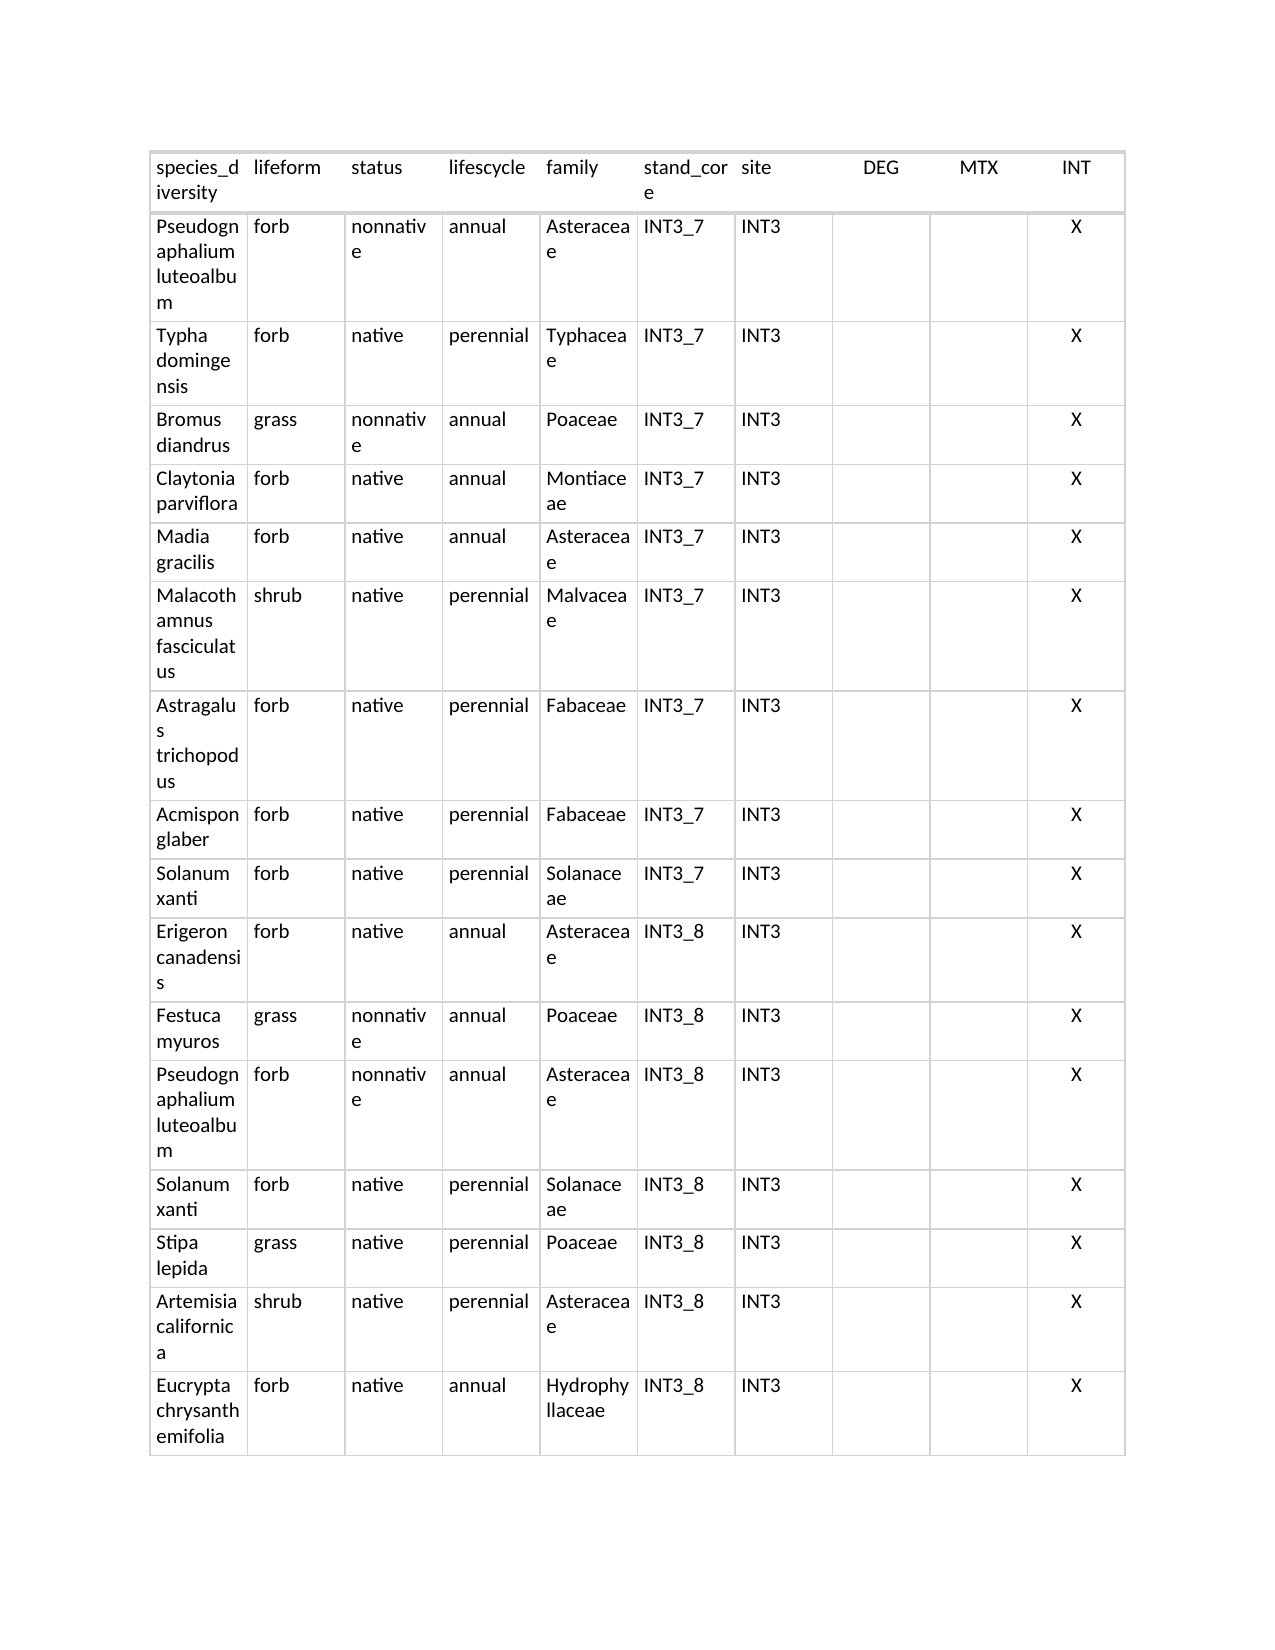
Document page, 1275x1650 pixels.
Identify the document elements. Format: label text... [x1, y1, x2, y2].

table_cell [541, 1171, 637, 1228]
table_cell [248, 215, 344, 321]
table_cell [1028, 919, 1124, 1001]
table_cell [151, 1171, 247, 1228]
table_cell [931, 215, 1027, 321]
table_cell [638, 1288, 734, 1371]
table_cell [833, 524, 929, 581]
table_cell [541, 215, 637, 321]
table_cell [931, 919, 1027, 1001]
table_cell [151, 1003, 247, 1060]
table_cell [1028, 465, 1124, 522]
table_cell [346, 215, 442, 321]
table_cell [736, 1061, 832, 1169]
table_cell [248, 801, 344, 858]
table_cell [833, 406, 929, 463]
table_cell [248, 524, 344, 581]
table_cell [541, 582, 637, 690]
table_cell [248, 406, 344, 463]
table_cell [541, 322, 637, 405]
table_header MTX [930, 154, 1027, 211]
table_header site [735, 154, 832, 211]
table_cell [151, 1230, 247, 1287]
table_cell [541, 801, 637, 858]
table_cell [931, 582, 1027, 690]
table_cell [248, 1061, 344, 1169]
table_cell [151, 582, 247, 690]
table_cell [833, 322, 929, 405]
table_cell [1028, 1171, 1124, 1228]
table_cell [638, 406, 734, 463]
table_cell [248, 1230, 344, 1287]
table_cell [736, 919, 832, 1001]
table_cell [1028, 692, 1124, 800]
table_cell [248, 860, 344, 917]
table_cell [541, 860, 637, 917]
table_header status [345, 154, 442, 211]
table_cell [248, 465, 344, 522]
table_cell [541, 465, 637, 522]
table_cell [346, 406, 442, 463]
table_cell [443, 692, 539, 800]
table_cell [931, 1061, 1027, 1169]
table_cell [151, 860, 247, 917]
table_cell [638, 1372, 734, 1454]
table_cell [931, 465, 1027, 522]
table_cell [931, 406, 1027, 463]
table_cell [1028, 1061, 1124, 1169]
table_header species_diversity [151, 154, 247, 211]
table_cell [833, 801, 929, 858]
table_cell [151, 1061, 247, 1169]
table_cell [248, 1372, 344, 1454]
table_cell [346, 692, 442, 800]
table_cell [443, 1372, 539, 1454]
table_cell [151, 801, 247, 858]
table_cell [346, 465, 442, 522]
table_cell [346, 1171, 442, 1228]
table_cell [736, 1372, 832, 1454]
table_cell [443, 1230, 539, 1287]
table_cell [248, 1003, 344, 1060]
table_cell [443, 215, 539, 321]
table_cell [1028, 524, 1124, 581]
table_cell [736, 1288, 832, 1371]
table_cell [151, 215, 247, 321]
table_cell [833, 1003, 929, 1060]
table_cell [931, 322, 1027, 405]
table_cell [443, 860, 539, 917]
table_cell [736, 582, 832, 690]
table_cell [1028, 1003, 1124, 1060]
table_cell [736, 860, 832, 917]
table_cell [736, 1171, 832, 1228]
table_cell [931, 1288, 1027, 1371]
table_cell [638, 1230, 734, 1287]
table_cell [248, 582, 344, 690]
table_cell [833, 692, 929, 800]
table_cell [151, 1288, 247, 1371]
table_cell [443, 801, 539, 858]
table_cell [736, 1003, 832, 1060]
table_header lifeform [248, 154, 345, 211]
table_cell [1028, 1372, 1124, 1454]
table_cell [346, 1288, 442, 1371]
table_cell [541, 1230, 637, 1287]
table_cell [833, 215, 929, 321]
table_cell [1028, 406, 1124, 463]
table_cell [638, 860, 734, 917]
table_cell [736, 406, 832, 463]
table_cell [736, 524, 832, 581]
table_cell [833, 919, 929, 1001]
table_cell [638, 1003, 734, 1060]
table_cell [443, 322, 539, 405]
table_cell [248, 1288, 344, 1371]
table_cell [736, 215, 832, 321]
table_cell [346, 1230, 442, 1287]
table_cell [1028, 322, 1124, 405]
table_header DEG [833, 154, 930, 211]
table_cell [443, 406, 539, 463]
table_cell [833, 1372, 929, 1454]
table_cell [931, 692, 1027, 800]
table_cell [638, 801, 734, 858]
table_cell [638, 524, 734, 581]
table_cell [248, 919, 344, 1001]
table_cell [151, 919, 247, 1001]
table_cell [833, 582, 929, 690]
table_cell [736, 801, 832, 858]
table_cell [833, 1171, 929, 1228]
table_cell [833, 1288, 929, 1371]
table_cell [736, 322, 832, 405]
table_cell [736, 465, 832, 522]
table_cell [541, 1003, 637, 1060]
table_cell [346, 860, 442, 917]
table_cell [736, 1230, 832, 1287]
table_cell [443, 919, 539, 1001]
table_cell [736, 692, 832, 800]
table_header stand_core [638, 154, 735, 211]
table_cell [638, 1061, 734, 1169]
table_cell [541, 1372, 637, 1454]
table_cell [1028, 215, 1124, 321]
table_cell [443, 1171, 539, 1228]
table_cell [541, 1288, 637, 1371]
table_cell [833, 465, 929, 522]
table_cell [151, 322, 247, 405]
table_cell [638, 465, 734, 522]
table_header lifescycle [443, 154, 540, 211]
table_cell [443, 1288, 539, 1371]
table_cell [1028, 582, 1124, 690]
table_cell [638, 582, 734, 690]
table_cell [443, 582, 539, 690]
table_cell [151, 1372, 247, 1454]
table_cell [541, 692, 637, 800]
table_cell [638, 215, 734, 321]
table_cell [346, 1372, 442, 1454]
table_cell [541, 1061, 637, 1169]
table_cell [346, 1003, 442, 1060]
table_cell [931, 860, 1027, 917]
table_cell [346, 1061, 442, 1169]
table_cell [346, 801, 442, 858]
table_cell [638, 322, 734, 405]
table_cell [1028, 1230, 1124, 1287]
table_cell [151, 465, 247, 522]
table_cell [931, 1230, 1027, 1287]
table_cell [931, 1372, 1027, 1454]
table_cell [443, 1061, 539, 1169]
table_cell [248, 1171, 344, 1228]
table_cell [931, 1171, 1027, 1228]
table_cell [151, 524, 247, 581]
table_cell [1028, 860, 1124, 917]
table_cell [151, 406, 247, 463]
table_header family [540, 154, 637, 211]
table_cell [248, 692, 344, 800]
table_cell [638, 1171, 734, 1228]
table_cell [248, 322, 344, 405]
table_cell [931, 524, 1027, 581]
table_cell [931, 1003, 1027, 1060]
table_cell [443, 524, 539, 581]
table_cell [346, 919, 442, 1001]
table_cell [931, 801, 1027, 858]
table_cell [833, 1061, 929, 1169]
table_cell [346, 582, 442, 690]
table_header INT [1028, 154, 1124, 211]
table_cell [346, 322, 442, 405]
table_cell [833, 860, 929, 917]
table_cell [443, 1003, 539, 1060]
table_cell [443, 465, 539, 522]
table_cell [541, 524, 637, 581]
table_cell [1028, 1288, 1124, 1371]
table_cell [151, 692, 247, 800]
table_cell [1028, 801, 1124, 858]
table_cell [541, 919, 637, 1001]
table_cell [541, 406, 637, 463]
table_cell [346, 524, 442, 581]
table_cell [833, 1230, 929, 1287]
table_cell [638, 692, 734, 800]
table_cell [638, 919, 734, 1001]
